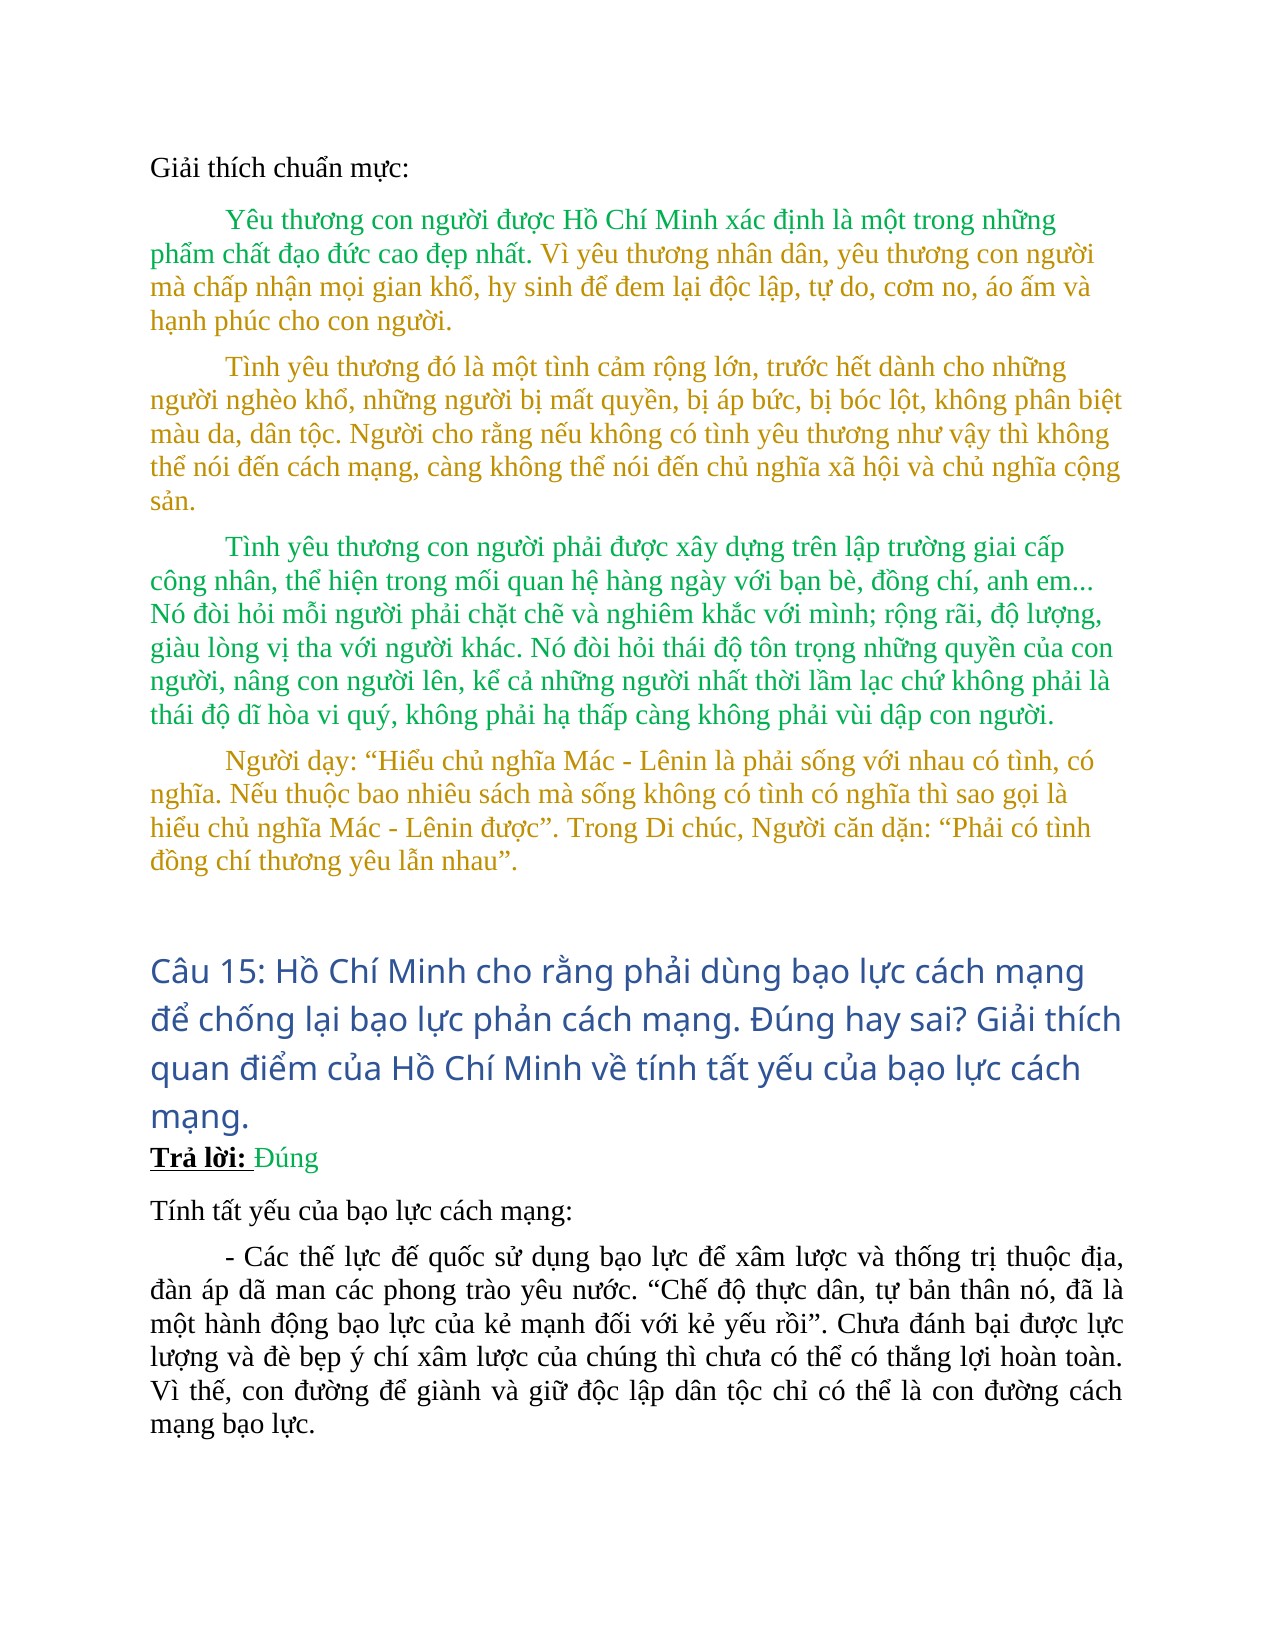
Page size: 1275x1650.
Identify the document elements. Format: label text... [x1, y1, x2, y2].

text Giải thích chuẩn mực: [150, 150, 1125, 183]
text Trả lời: Đúng [150, 1141, 1125, 1174]
text Yêu thương con người được Hồ Chí Minh xác định là một trong những phẩm chất đạo đức cao đẹp nhất. Vì yêu thương nhân dân, yêu thương con người mà chấp nhận mọi gian khổ, hy sinh để đem lại độc lập, tự do, cơm no, áo ấm và hạnh phúc cho con người. [150, 202, 1125, 336]
text Người dạy: “Hiểu chủ nghĩa Mác - Lênin là phải sống với nhau có tình, có nghĩa. Nếu thuộc bao nhiêu sách mà sống không có tình có nghĩa thì sao gọi là hiểu chủ nghĩa Mác - Lênin được”. Trong Di chúc, Người căn dặn: “Phải có tình đồng chí thương yêu lẫn nhau”. [150, 743, 1125, 877]
list Các thế lực đế quốc sử dụng bạo lực để xâm lược và thống trị thuộc địa, đàn áp dã man các phong trào yêu nước. “Chế độ thực dân, tự bản thân nó, đã là một hành động bạo lực của kẻ mạnh đối với kẻ yếu rồi”. Chưa đánh bại được lực lượng và đè bẹp ý chí xâm lược của chúng thì chưa có thể có thắng lợi hoàn toàn. Vì thế, con đường để giành và giữ độc lập dân tộc chỉ có thể là con đường cách mạng bạo lực. [150, 1239, 1125, 1440]
text Tính tất yếu của bạo lực cách mạng: [150, 1193, 1125, 1226]
text Tình yêu thương con người phải được xây dựng trên lập trường giai cấp công nhân, thể hiện trong mối quan hệ hàng ngày với bạn bè, đồng chí, anh em... Nó đòi hỏi mỗi người phải chặt chẽ và nghiêm khắc với mình; rộng rãi, độ lượng, giàu lòng vị tha với người khác. Nó đòi hỏi thái độ tôn trọng những quyền của con người, nâng con người lên, kể cả những người nhất thời lầm lạc chứ không phải là thái độ dĩ hòa vi quý, không phải hạ thấp càng không phải vùi dập con người. [150, 529, 1125, 730]
subtitle Câu 15: Hồ Chí Minh cho rằng phải dùng bạo lực cách mạng để chống lại bạo lực phản cách mạng. Đúng hay sai? Giải thích quan điểm của Hồ Chí Minh về tính tất yếu của bạo lực cách mạng. [150, 948, 1125, 1138]
text Tình yêu thương đó là một tình cảm rộng lớn, trước hết dành cho những người nghèo khổ, những người bị mất quyền, bị áp bức, bị bóc lột, không phân biệt màu da, dân tộc. Người cho rằng nếu không có tình yêu thương như vậy thì không thể nói đến cách mạng, càng không thể nói đến chủ nghĩa xã hội và chủ nghĩa cộng sản. [150, 349, 1125, 517]
